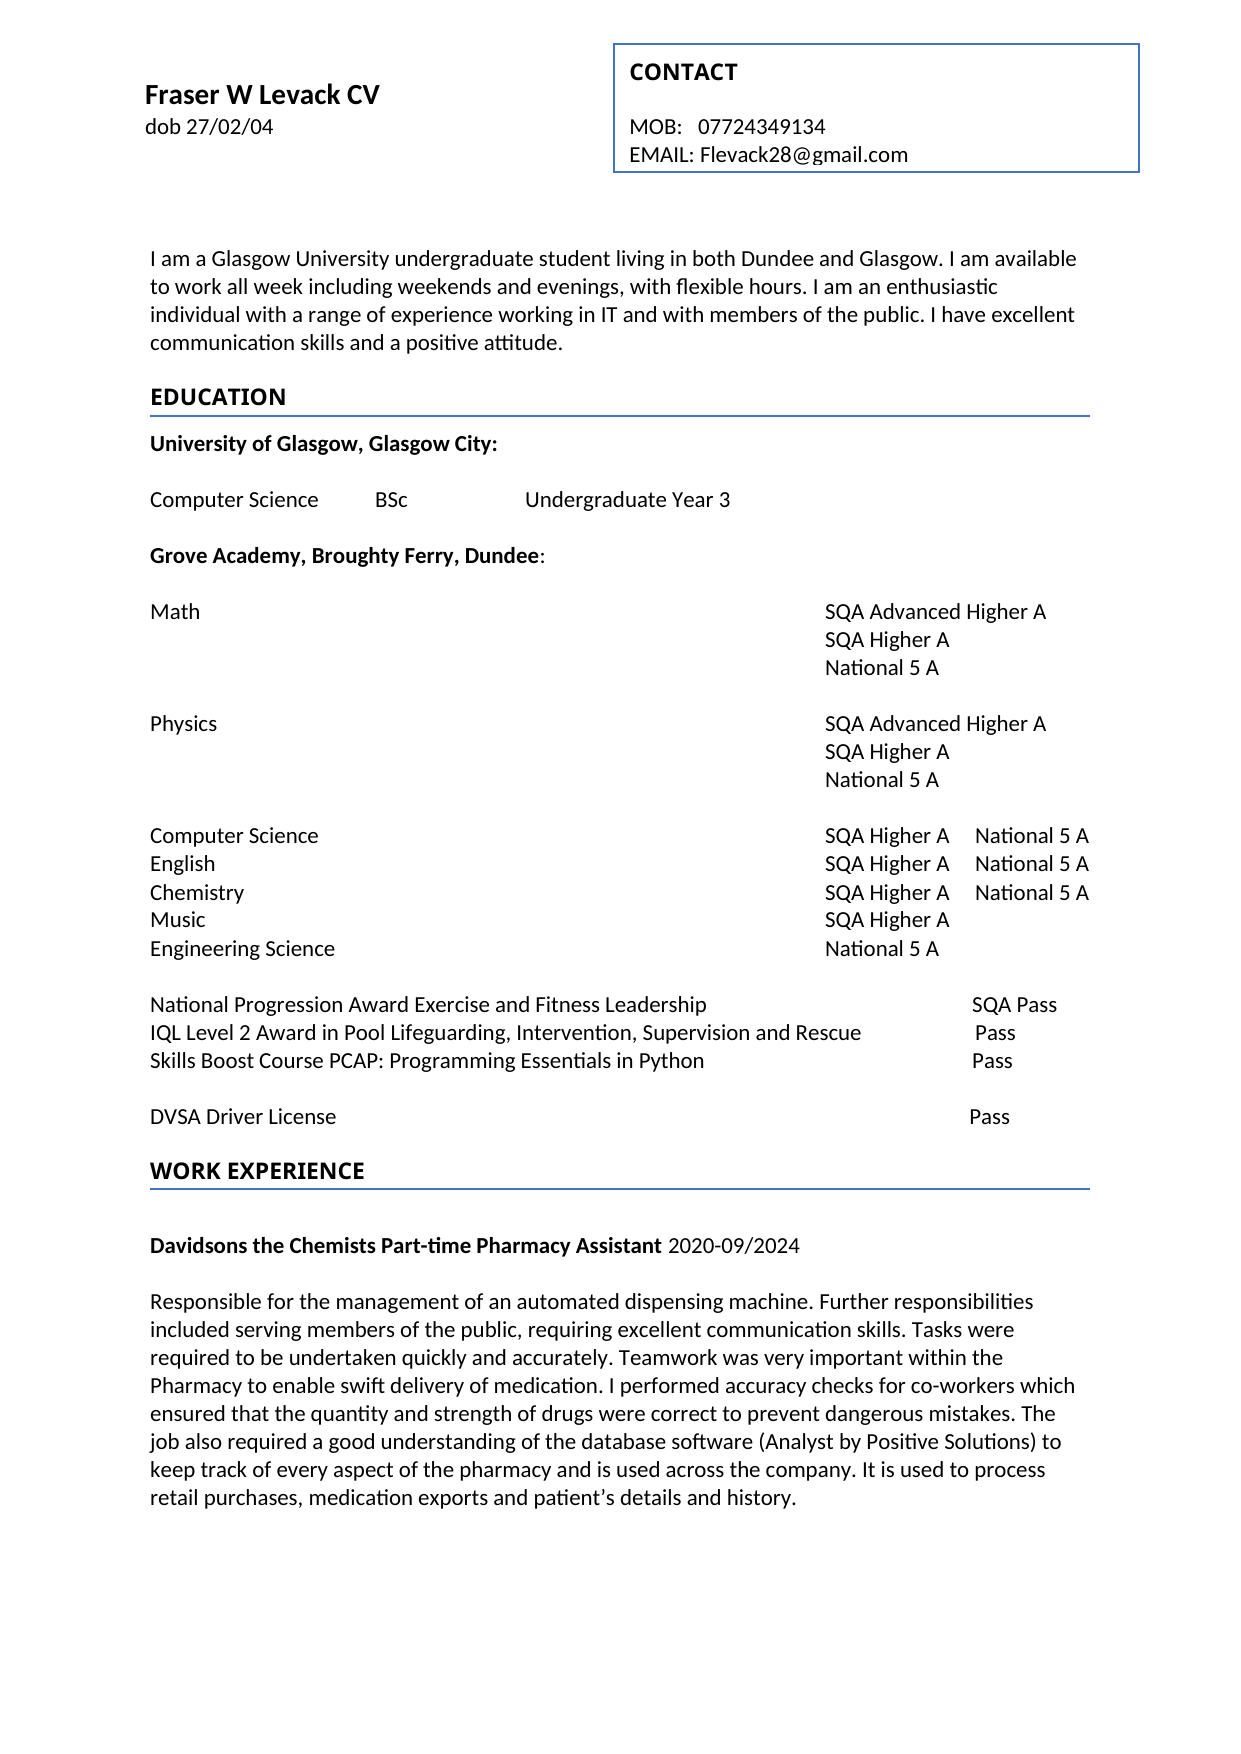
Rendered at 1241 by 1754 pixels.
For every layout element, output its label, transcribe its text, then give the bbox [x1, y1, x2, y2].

text Chemistry SQA Higher A National 5 A [150, 878, 1090, 906]
text Math SQA Advanced Higher A [150, 597, 1090, 625]
text IQL Level 2 Award in Pool Lifeguarding, Intervention, Supervision and Rescue Pass [150, 1018, 1090, 1046]
text Engineering Science National 5 A [150, 934, 1090, 962]
text Computer Science SQA Higher A National 5 A [150, 822, 1090, 849]
text SQA Higher A [750, 625, 1090, 653]
text DVSA Driver License Pass [150, 1102, 1090, 1130]
text Skills Boost Course PCAP: Programming Essentials in Python Pass [150, 1046, 1090, 1074]
text Responsible for the management of an automated dispensing machine. Further responsibilities included serving members of the public, requiring excellent communication skills. Tasks were required to be undertaken quickly and accurately. Teamwork was very important within the Pharmacy to enable swift delivery of medication. I performed accuracy checks for co-workers which ensured that the quantity and strength of drugs were correct to prevent dangerous mistakes. The job also required a good understanding of the database software (Analyst by Positive Solutions) to keep track of every aspect of the pharmacy and is used across the company. It is used to process retail purchases, medication exports and patient’s details and history. [150, 1287, 1090, 1511]
subtitle Grove Academy, Broughty Ferry, Dundee: [150, 541, 1094, 569]
text Computer Science BSc Undergraduate Year 3 [150, 485, 1090, 513]
text National 5 A [825, 653, 1090, 681]
subtitle University of Glasgow, Glasgow City: [150, 429, 1094, 457]
text National 5 A [750, 766, 1090, 793]
text I am a Glasgow University undergraduate student living in both Dundee and Glasgow. I am available to work all week including weekends and evenings, with flexible hours. I am an enthusiastic individual with a range of experience working in IT and with members of the public. I have excellent communication skills and a positive attitude. [150, 244, 1090, 356]
text English SQA Higher A National 5 A [150, 849, 1090, 878]
text SQA Higher A [750, 737, 1090, 766]
text National Progression Award Exercise and Fitness Leadership SQA Pass [150, 990, 1090, 1018]
text Music SQA Higher A [150, 906, 1090, 934]
text Davidsons the Chemists Part-time Pharmacy Assistant 2020-09/2024 [150, 1231, 1090, 1259]
text Physics SQA Advanced Higher A [150, 709, 1090, 737]
